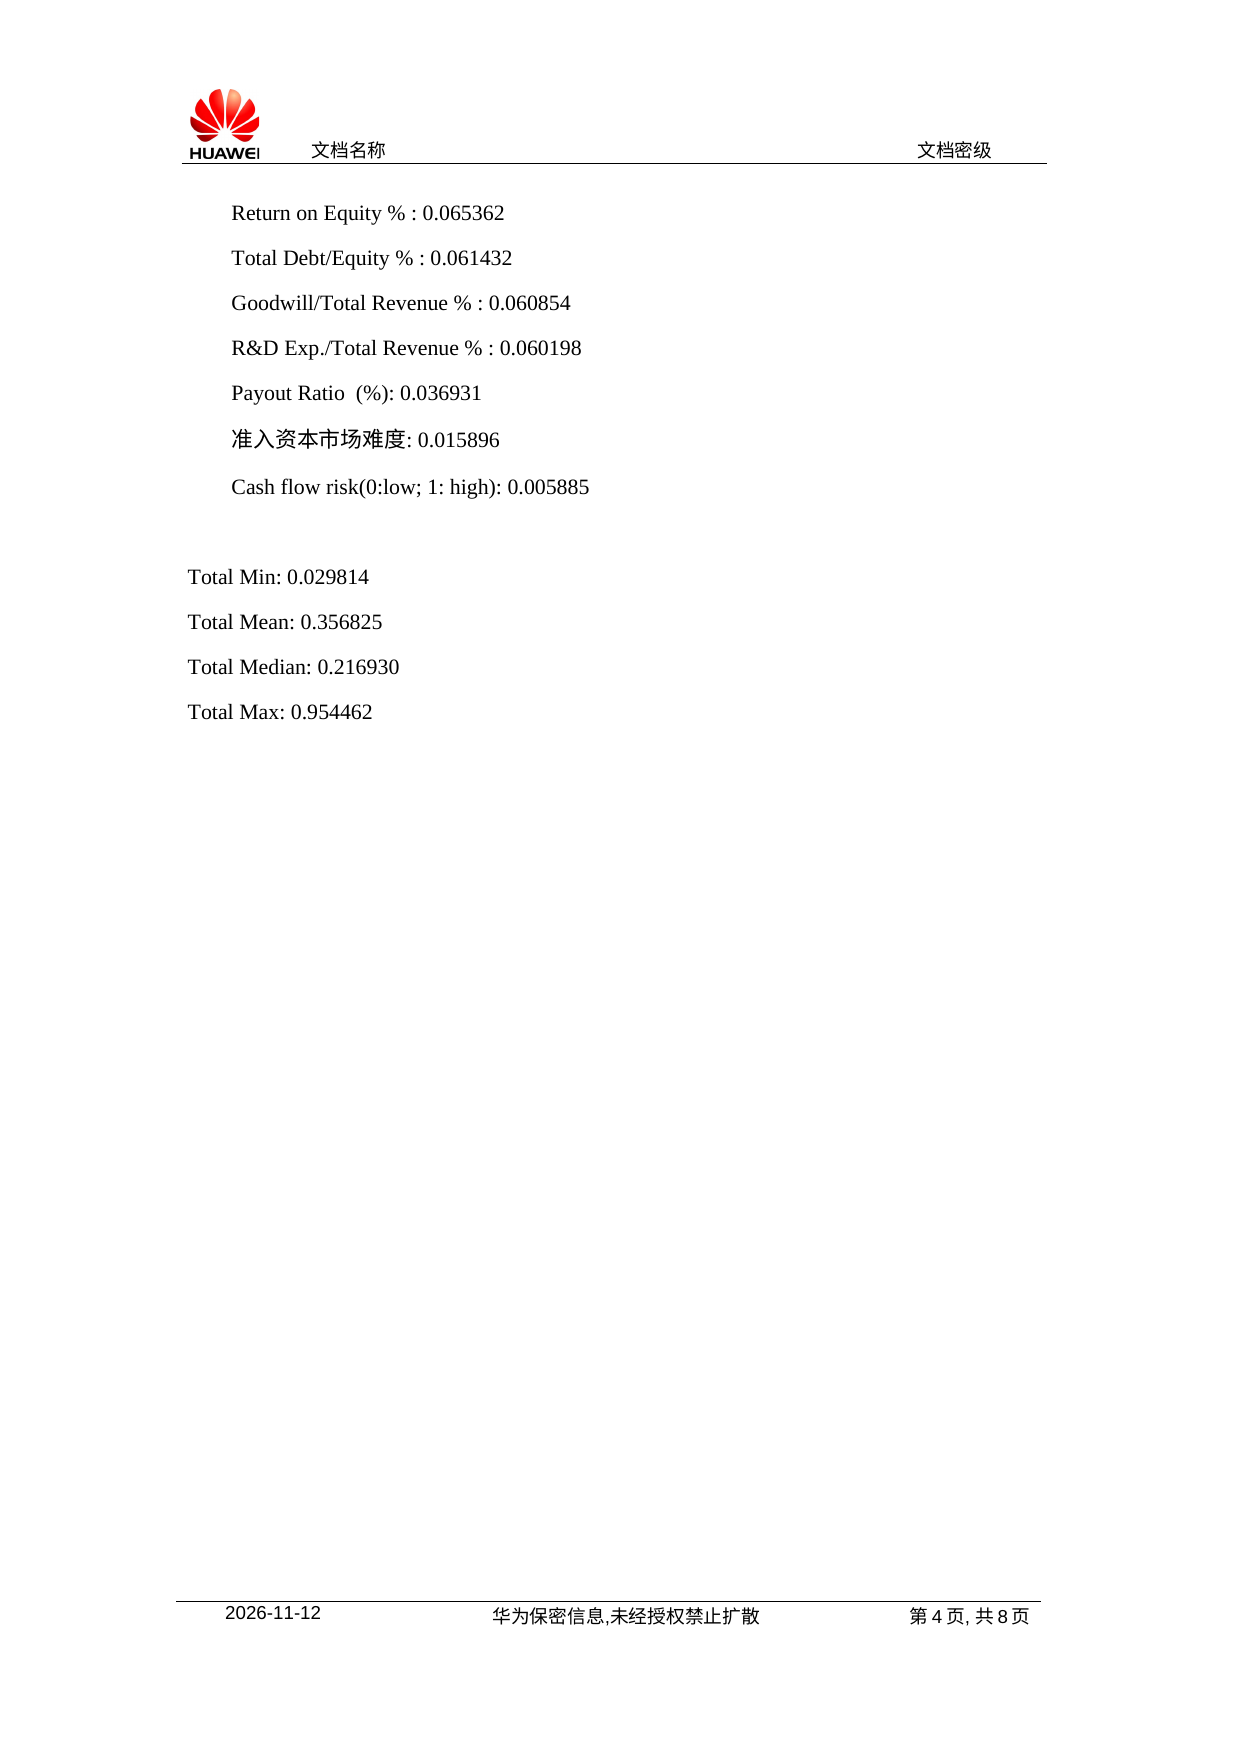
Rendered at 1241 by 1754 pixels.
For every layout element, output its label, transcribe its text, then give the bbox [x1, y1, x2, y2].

text Goodwill/Total Revenue % : 0.060854 [187, 286, 1053, 319]
text Total Median: 0.216930 [187, 651, 1053, 683]
text 准入资本市场难度: 0.015896 [187, 422, 1053, 454]
picture [190, 89, 260, 159]
text Total Max: 0.954462 [187, 696, 1053, 728]
text Payout Ratio (%): 0.036931 [187, 377, 1053, 409]
text Total Min: 0.029814 [187, 560, 1053, 593]
text Total Mean: 0.356825 [187, 605, 1053, 638]
text Cash flow risk(0:low; 1: high): 0.005885 [187, 470, 1053, 503]
text Total Debt/Equity % : 0.061432 [187, 241, 1053, 274]
text Return on Equity % : 0.065362 [187, 196, 1053, 229]
text R&D Exp./Total Revenue % : 0.060198 [187, 332, 1053, 364]
